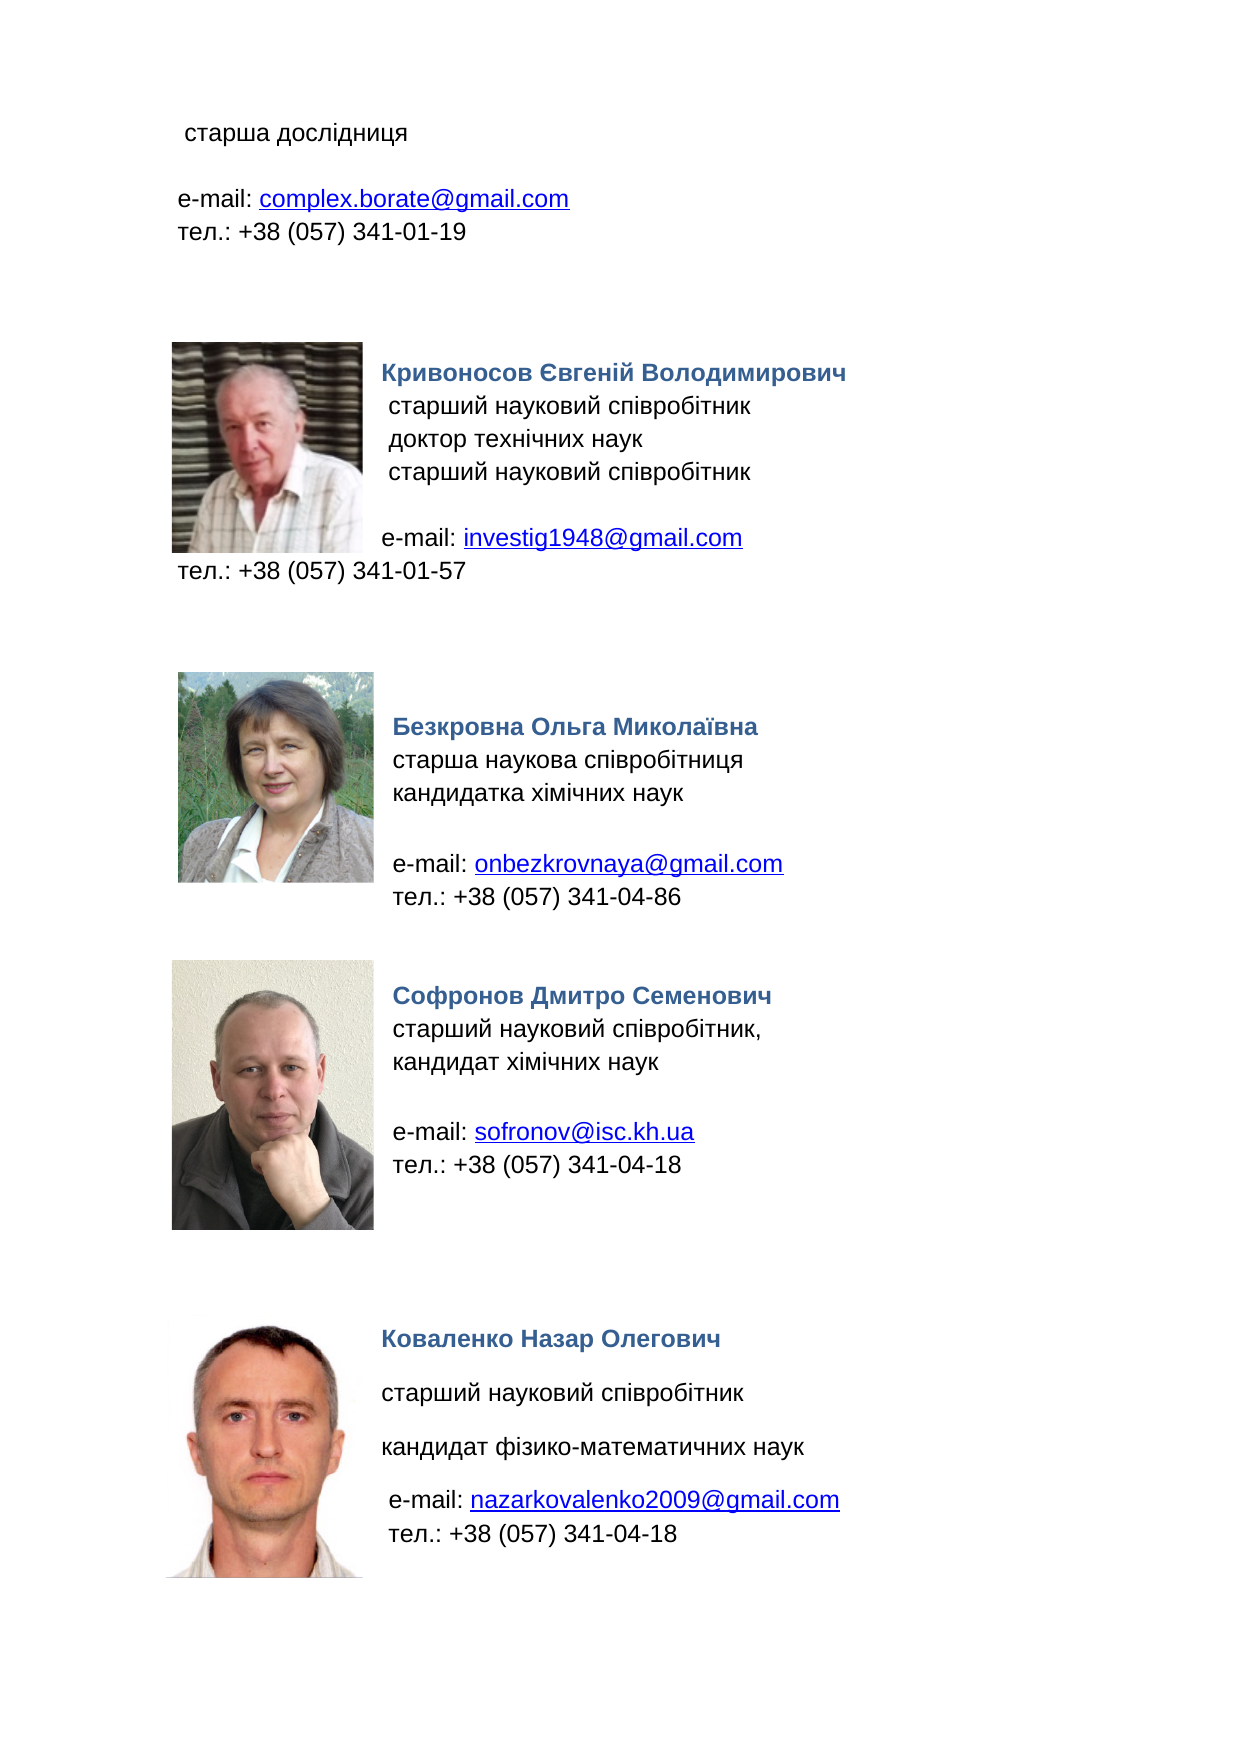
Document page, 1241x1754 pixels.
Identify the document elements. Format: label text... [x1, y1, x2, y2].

text e-mail: investig1948@gmail.com [363, 523, 1152, 552]
text тел.: +38 (057) 341-04-18 [363, 1518, 1152, 1547]
text тел.: +38 (057) 341-01-19 [177, 217, 1152, 246]
picture [176, 672, 374, 882]
text e-mail: complex.borate@gmail.com [177, 184, 1152, 213]
text e-mail: sofronov@isc.kh.ua [374, 1117, 1152, 1146]
text Коваленко Hазар Олегович [363, 1324, 1152, 1353]
text кандидат фізико-математичних наук [363, 1432, 1152, 1460]
text старший науковий співробітник [363, 457, 1152, 486]
picture [171, 960, 374, 1230]
text кандидат хімічних наук [374, 1047, 1152, 1076]
text тел.: +38 (057) 341-01-57 [177, 556, 1152, 585]
picture [171, 342, 363, 553]
text тел.: +38 (057) 341-04-18 [374, 1150, 1152, 1179]
text Безкровна Ольга Миколаївна [374, 712, 1152, 741]
text Кривоносов Євгеній Володимирович [363, 358, 1152, 387]
text Софронов Дмитро Семенович [374, 981, 1152, 1009]
text кандидатка хімічних наук [374, 778, 1152, 807]
text старший науковий спiвробiтник, [374, 1014, 1152, 1043]
text e-mail: onbezkrovnaya@gmail.com [374, 849, 1152, 877]
picture [165, 1314, 363, 1578]
text тел.: +38 (057) 341-04-86 [177, 882, 1152, 911]
text старший науковий спiвробiтник [363, 391, 1152, 420]
text старша дослідниця [177, 118, 1152, 147]
text доктор технічних наук [363, 424, 1152, 453]
text e-mail: nazarkovalenko2009@gmail.com [363, 1486, 1152, 1514]
text старший науковий спiвробiтник [363, 1378, 1152, 1407]
text старша наукова спiвробiтниця [374, 745, 1152, 774]
